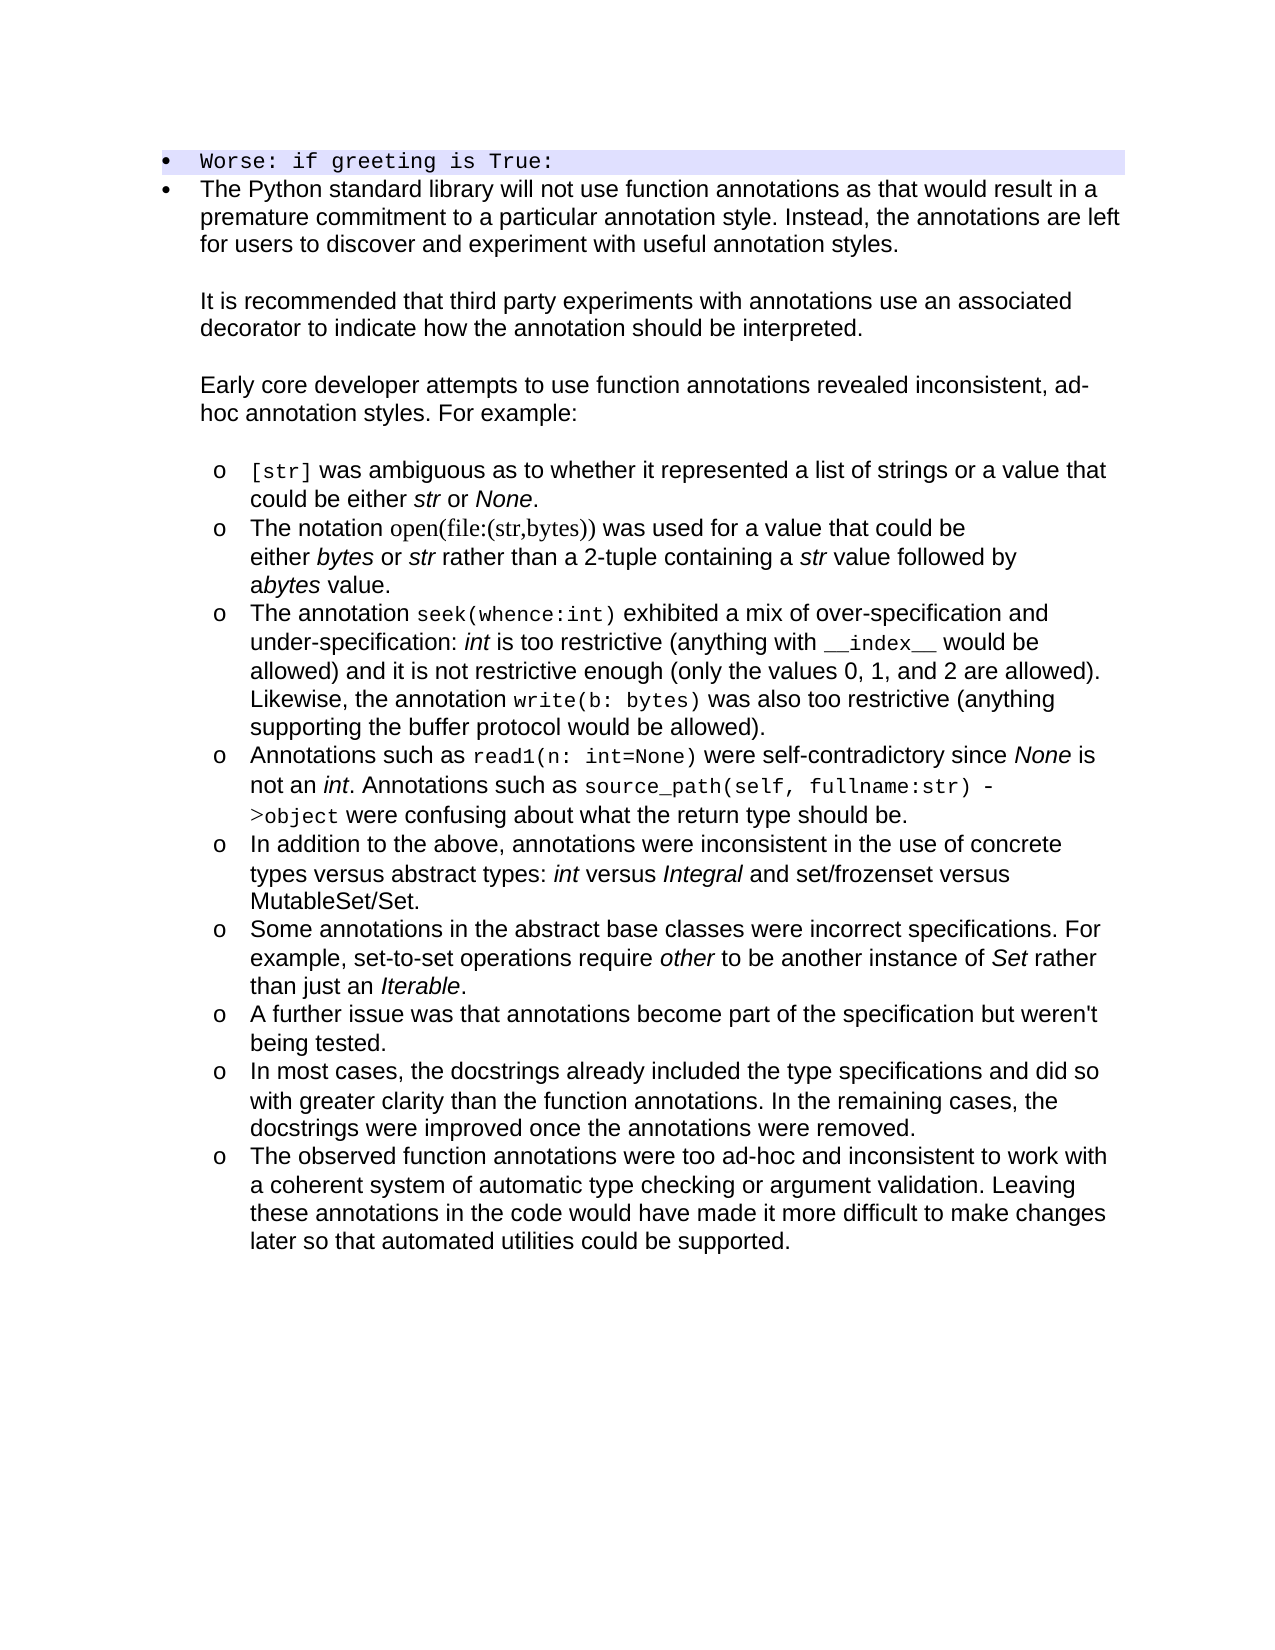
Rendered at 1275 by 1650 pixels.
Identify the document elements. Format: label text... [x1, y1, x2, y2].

text Early core developer attempts to use function annotations revealed inconsistent, ad-hoc annotation styles. For example: [200, 371, 1125, 426]
list The notation open(file:(str,bytes)) was used for a value that could be either bytes or str rather than a 2-tuple containing a str value followed by abytes value. [212, 513, 1125, 598]
list Annotations such as read1(n: int=None) were self-contradictory since None is not an int. Annotations such as source_path(self, fullname:str) ->object were confusing about what the return type should be. [212, 741, 1125, 830]
list Worse: if greeting is True: [162, 150, 1125, 175]
list In addition to the above, annotations were inconsistent in the use of concrete types versus abstract types: int versus Integral and set/frozenset versus MutableSet/Set. [212, 830, 1125, 915]
list Some annotations in the abstract base classes were incorrect specifications. For example, set-to-set operations require other to be another instance of Set rather than just an Iterable. [212, 915, 1125, 999]
list A further issue was that annotations become part of the specification but weren't being tested. [212, 999, 1125, 1057]
list In most cases, the docstrings already included the type specifications and did so with greater clarity than the function annotations. In the remaining cases, the docstrings were improved once the annotations were removed. [212, 1057, 1125, 1142]
list The Python standard library will not use function annotations as that would result in a premature commitment to a particular annotation style. Instead, the annotations are left for users to discover and experiment with useful annotation styles. [162, 175, 1125, 258]
list The observed function annotations were too ad-hoc and inconsistent to work with a coherent system of automatic type checking or argument validation. Leaving these annotations in the code would have made it more difficult to make changes later so that automated utilities could be supported. [212, 1142, 1125, 1254]
text It is recommended that third party experiments with annotations use an associated decorator to indicate how the annotation should be interpreted. [200, 287, 1125, 342]
list [str] was ambiguous as to whether it represented a list of strings or a value that could be either str or None. [212, 456, 1125, 513]
list The annotation seek(whence:int) exhibited a mix of over-specification and under-specification: int is too restrictive (anything with __index__ would be allowed) and it is not restrictive enough (only the values 0, 1, and 2 are allowed). Likewise, the annotation write(b: bytes) was also too restrictive (anything supporting the buffer protocol would be allowed). [212, 598, 1125, 741]
